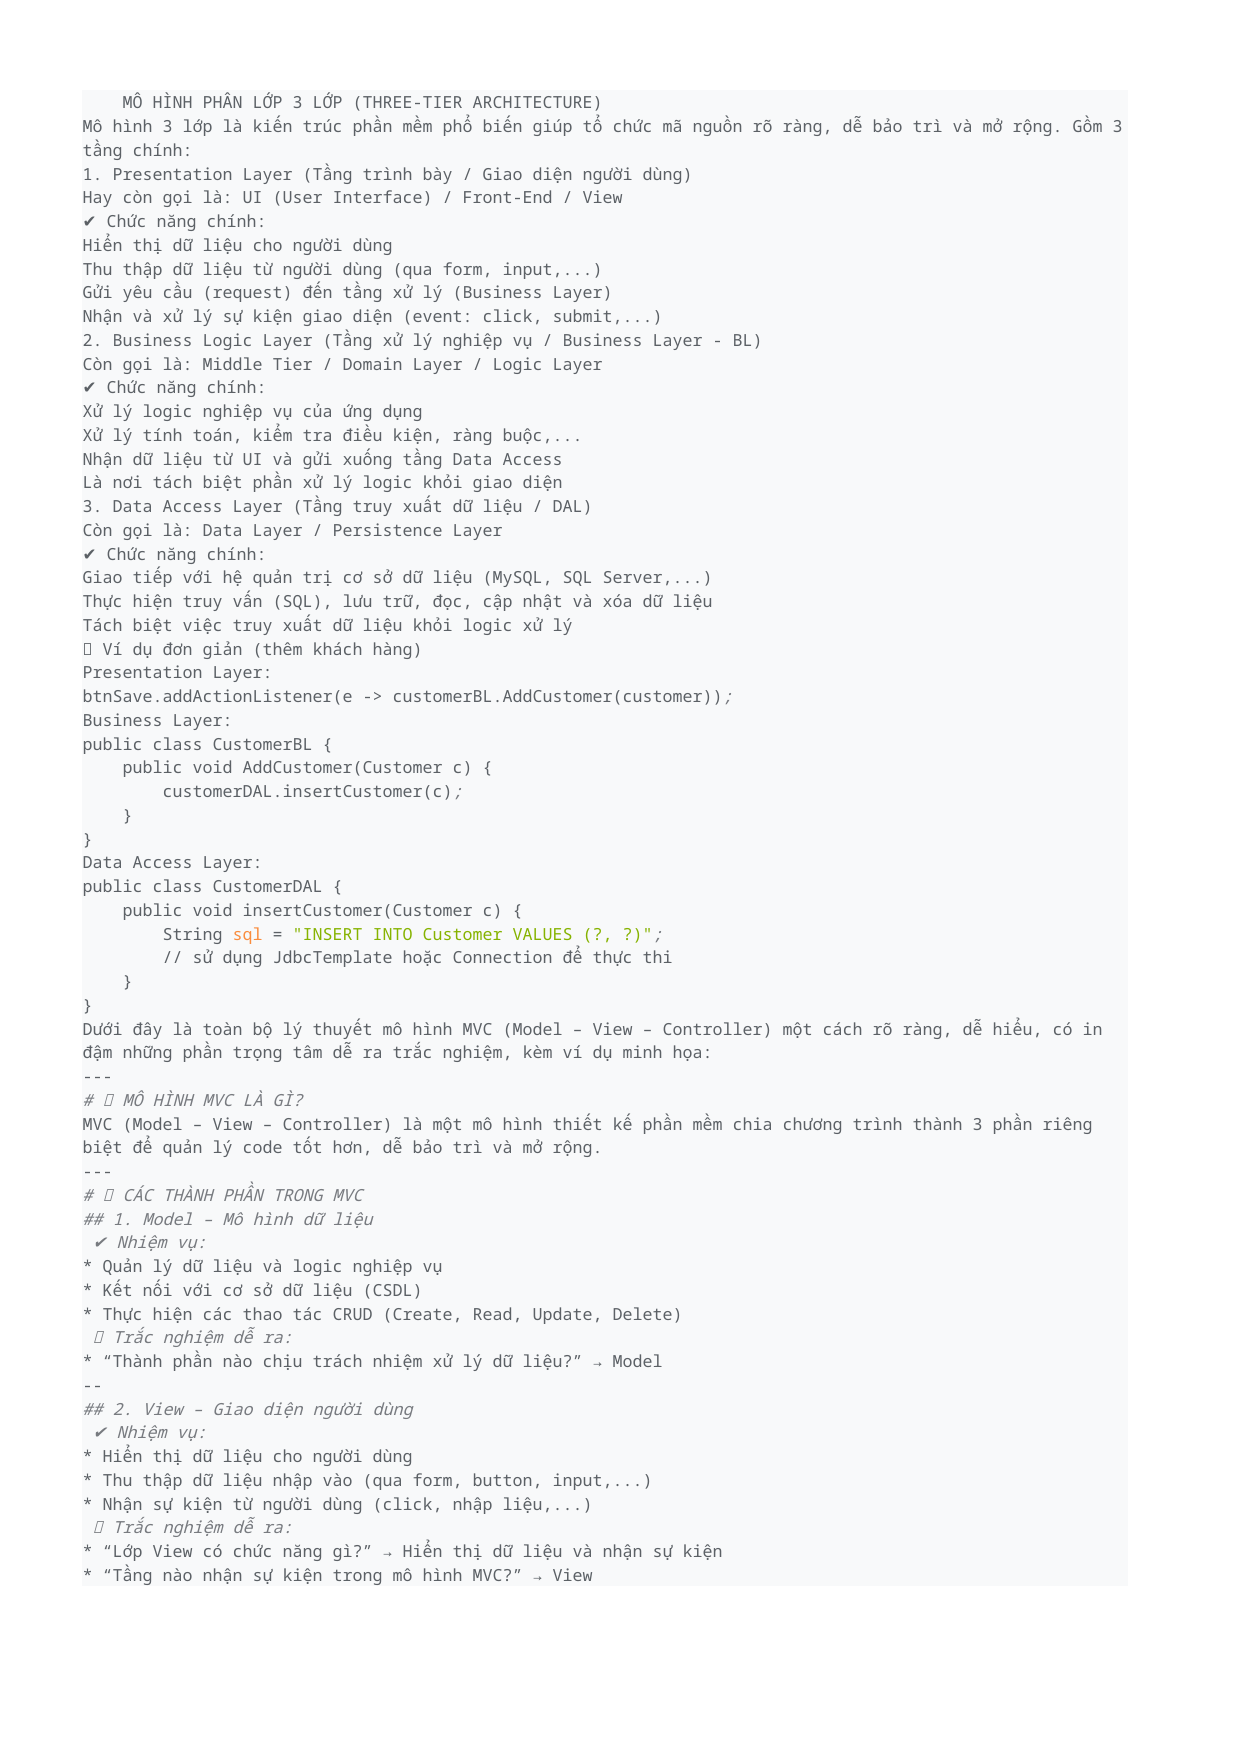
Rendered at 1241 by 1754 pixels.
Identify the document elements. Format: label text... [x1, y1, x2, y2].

text Giao tiếp với hệ quản trị cơ sở dữ liệu (MySQL, SQL Server,...) [82, 565, 1128, 589]
text ✔️ Chức năng chính: [82, 541, 1128, 565]
text Còn gọi là: Middle Tier / Domain Layer / Logic Layer [82, 351, 1128, 375]
text Là nơi tách biệt phần xử lý logic khỏi giao diện [82, 470, 1128, 494]
text --- [82, 1064, 1128, 1087]
text 3. Data Access Layer (Tầng truy xuất dữ liệu / DAL) [82, 494, 1128, 517]
text btnSave.addActionListener(e -> customerBL.AddCustomer(customer)); [82, 684, 1128, 707]
text * Quản lý dữ liệu và logic nghiệp vụ [82, 1254, 1128, 1277]
text Thực hiện truy vấn (SQL), lưu trữ, đọc, cập nhật và xóa dữ liệu [82, 589, 1128, 612]
text Tách biệt việc truy xuất dữ liệu khỏi logic xử lý [82, 612, 1128, 636]
text --- [82, 1159, 1128, 1182]
text Hay còn gọi là: UI (User Interface) / Front-End / View [82, 185, 1128, 209]
text * “Thành phần nào chịu trách nhiệm xử lý dữ liệu?” → Model [82, 1349, 1128, 1372]
text * Hiển thị dữ liệu cho người dùng [82, 1444, 1128, 1467]
text } [82, 969, 1128, 992]
text ## 2. View – Giao diện người dùng [82, 1396, 1128, 1420]
text 1. Presentation Layer (Tầng trình bày / Giao diện người dùng) [82, 161, 1128, 185]
text Xử lý tính toán, kiểm tra điều kiện, ràng buộc,... [82, 422, 1128, 446]
text ## 1. Model – Mô hình dữ liệu [82, 1206, 1128, 1230]
text MÔ HÌNH PHÂN LỚP 3 LỚP (THREE-TIER ARCHITECTURE) [82, 90, 1128, 114]
text public void insertCustomer(Customer c) { [82, 897, 1128, 921]
text Thu thập dữ liệu từ người dùng (qua form, input,...) [82, 256, 1128, 280]
text } [82, 992, 1128, 1016]
text # 🧠 MÔ HÌNH MVC LÀ GÌ? [82, 1087, 1128, 1111]
text * Thu thập dữ liệu nhập vào (qua form, button, input,...) [82, 1467, 1128, 1491]
text 🧠 Trắc nghiệm dễ ra: [82, 1515, 1128, 1539]
text // sử dụng JdbcTemplate hoặc Connection để thực thi [82, 945, 1128, 969]
text public void AddCustomer(Customer c) { [82, 755, 1128, 779]
text public class CustomerDAL { [82, 874, 1128, 897]
text Dưới đây là toàn bộ lý thuyết mô hình MVC (Model – View – Controller) một cách rõ ràng, dễ hiểu, có in đậm những phần trọng tâm dễ ra trắc nghiệm, kèm ví dụ minh họa: [82, 1016, 1128, 1064]
text * Thực hiện các thao tác CRUD (Create, Read, Update, Delete) [82, 1301, 1128, 1325]
text Nhận dữ liệu từ UI và gửi xuống tầng Data Access [82, 446, 1128, 470]
text * “Lớp View có chức năng gì?” → Hiển thị dữ liệu và nhận sự kiện [82, 1539, 1128, 1562]
text * Nhận sự kiện từ người dùng (click, nhập liệu,...) [82, 1491, 1128, 1515]
text String sql = "INSERT INTO Customer VALUES (?, ?)"; [82, 921, 1128, 945]
text Presentation Layer: [82, 660, 1128, 684]
text -- [82, 1372, 1128, 1396]
text 💡 Ví dụ đơn giản (thêm khách hàng) [82, 636, 1128, 660]
text Còn gọi là: Data Layer / Persistence Layer [82, 517, 1128, 541]
text * “Tầng nào nhận sự kiện trong mô hình MVC?” → View [82, 1562, 1128, 1586]
text * Kết nối với cơ sở dữ liệu (CSDL) [82, 1277, 1128, 1301]
text Data Access Layer: [82, 850, 1128, 874]
text public class CustomerBL { [82, 731, 1128, 755]
text ✔️ Chức năng chính: [82, 375, 1128, 399]
text ✔️ Nhiệm vụ: [82, 1230, 1128, 1254]
text # ✅ CÁC THÀNH PHẦN TRONG MVC [252, 1182, 1128, 1206]
text Hiển thị dữ liệu cho người dùng [82, 232, 1128, 256]
text 2. Business Logic Layer (Tầng xử lý nghiệp vụ / Business Layer - BL) [82, 327, 1128, 351]
text } [82, 802, 1128, 826]
text customerDAL.insertCustomer(c); [82, 779, 1128, 802]
text 🧠 Trắc nghiệm dễ ra: [82, 1325, 1128, 1349]
text Xử lý logic nghiệp vụ của ứng dụng [82, 399, 1128, 422]
text Business Layer: [82, 707, 1128, 731]
text ✔️ Chức năng chính: [82, 209, 1128, 232]
text Nhận và xử lý sự kiện giao diện (event: click, submit,...) [82, 304, 1128, 327]
text Mô hình 3 lớp là kiến trúc phần mềm phổ biến giúp tổ chức mã nguồn rõ ràng, dễ bảo trì và mở rộng. Gồm 3 tầng chính: [82, 114, 1128, 161]
text } [82, 826, 1128, 850]
text ✔️ Nhiệm vụ: [82, 1420, 1128, 1444]
text MVC (Model – View – Controller) là một mô hình thiết kế phần mềm chia chương trình thành 3 phần riêng biệt để quản lý code tốt hơn, dễ bảo trì và mở rộng. [82, 1111, 1128, 1159]
text Gửi yêu cầu (request) đến tầng xử lý (Business Layer) [82, 280, 1128, 304]
